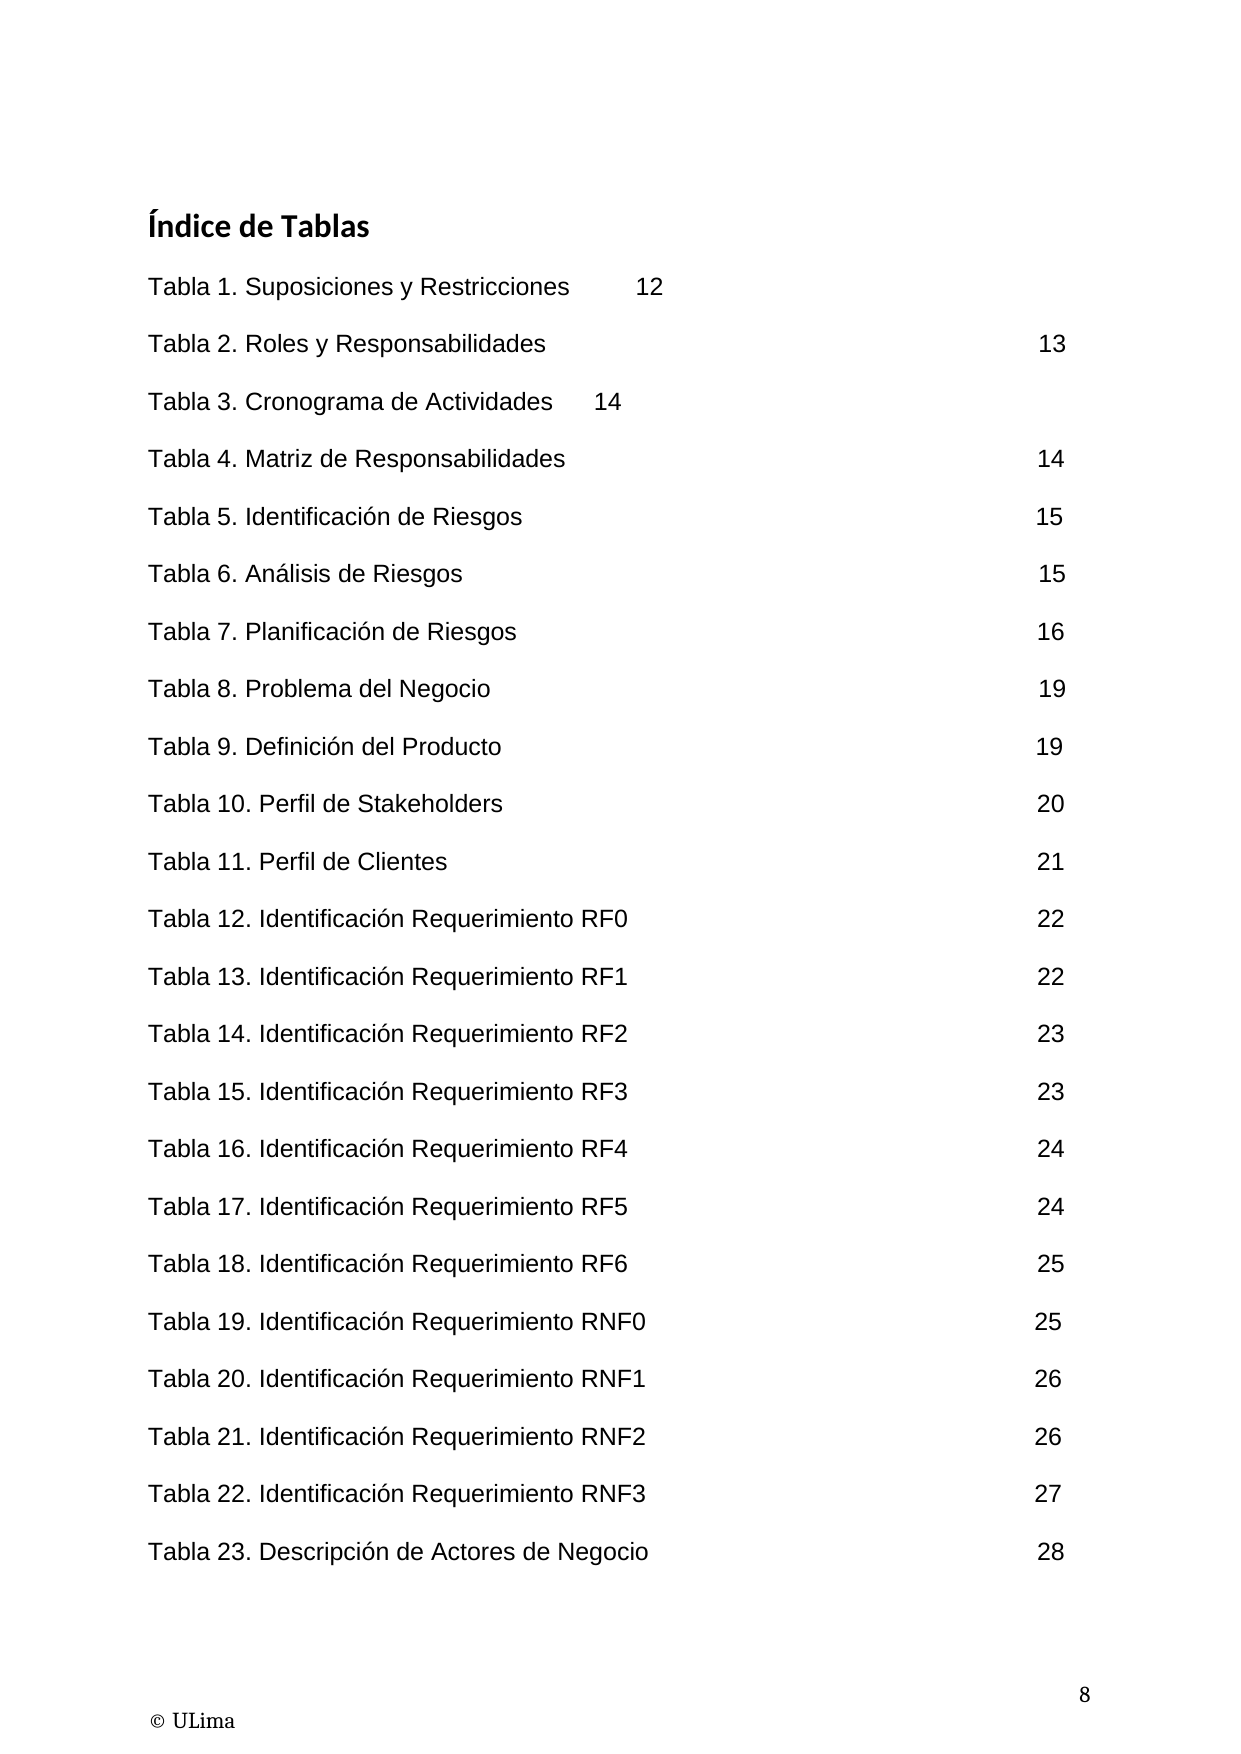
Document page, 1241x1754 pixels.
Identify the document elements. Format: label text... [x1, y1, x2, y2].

text Índice de Tablas [148, 204, 1090, 245]
